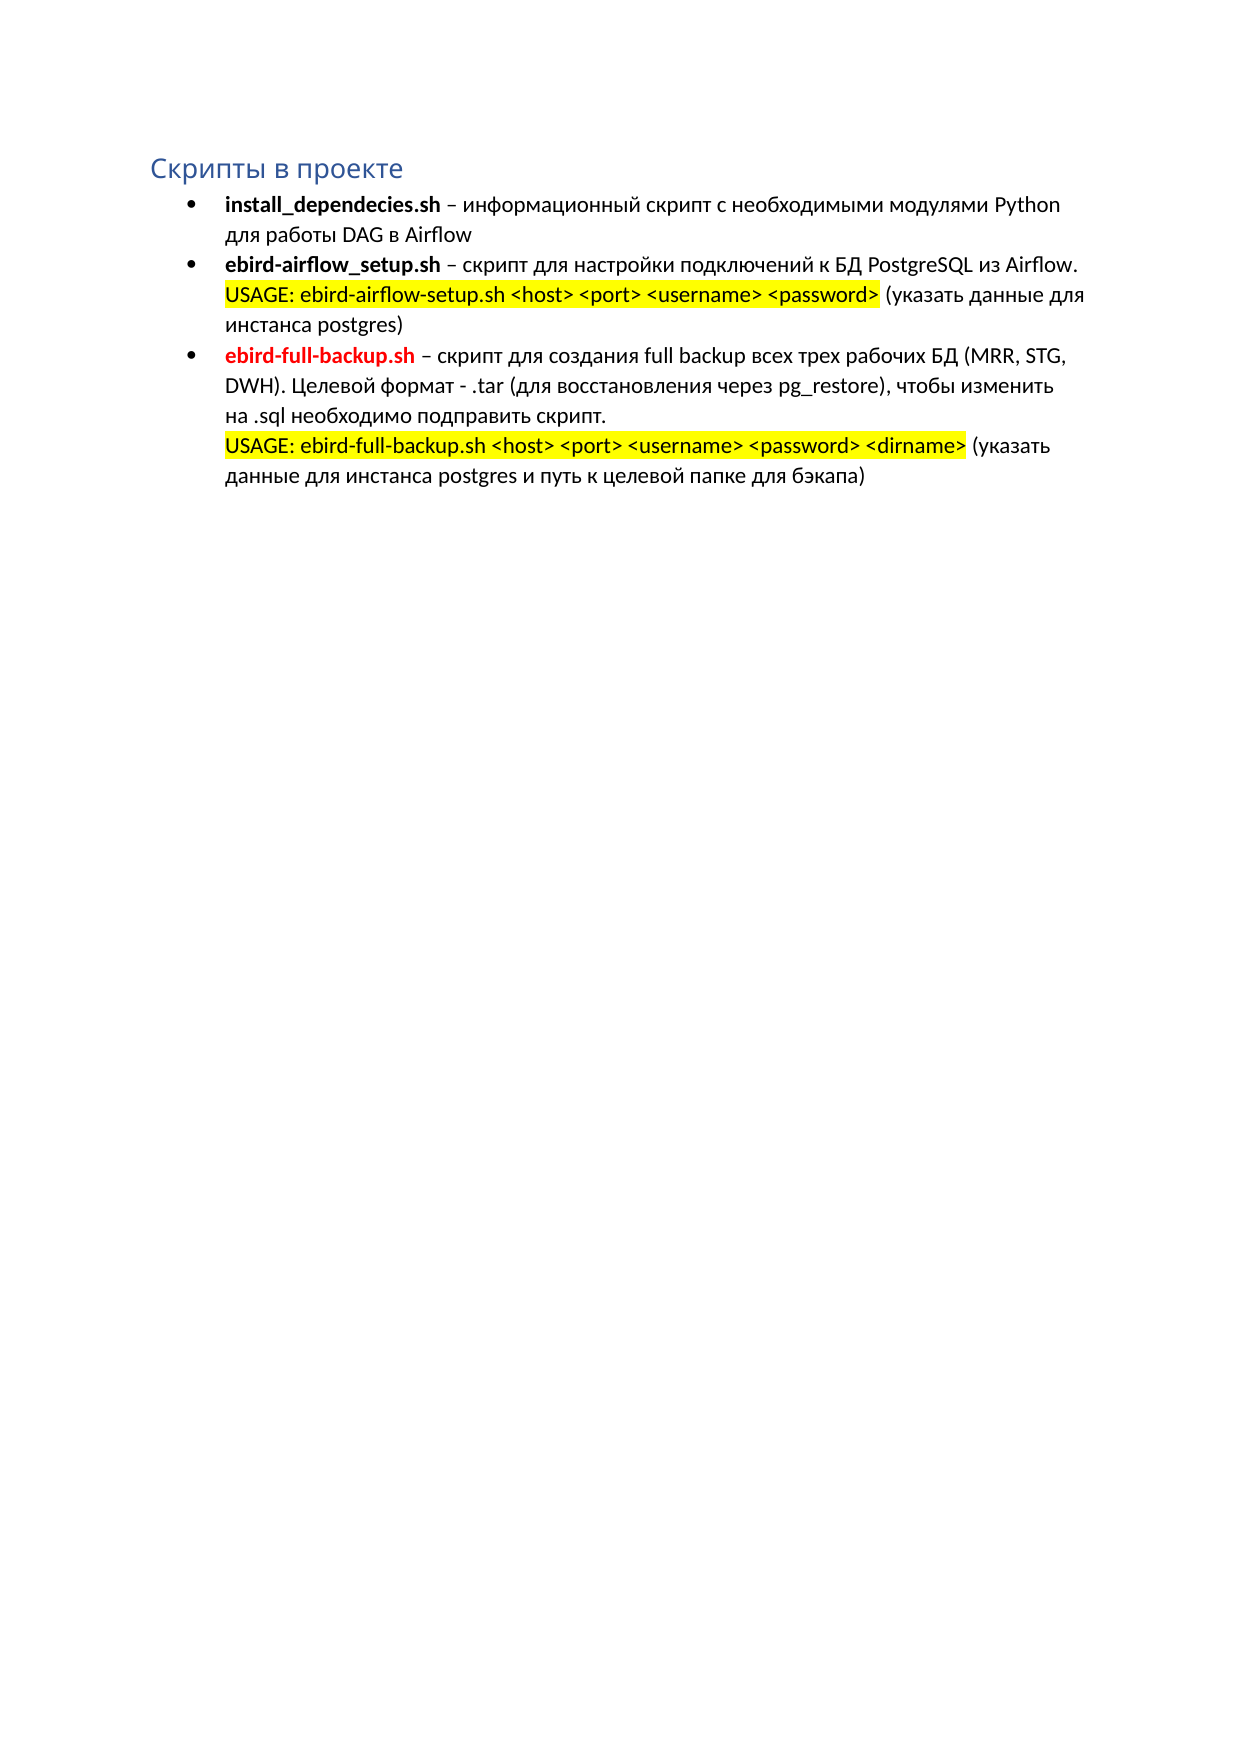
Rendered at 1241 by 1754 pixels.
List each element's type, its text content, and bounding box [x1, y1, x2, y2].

list USAGE: ebird-full-backup.sh <host> <port> <username> <password> <dirname> (указать данные для инстанса postgres и путь к целевой папке для бэкапа) [225, 431, 1090, 490]
list USAGE: ebird-airflow-setup.sh <host> <port> <username> <password> (указать данные для инстанса postgres) [225, 280, 1090, 339]
list ebird-airflow_setup.sh – скрипт для настройки подключений к БД PostgreSQL из Airflow. [187, 250, 1090, 278]
list ebird-full-backup.sh – скрипт для создания full backup всех трех рабочих БД (MRR, STG, DWH). Целевой формат - .tar (для восстановления через pg_restore), чтобы изменить на .sql необходимо подправить скрипт. [187, 341, 1090, 429]
list install_dependecies.sh – информационный скрипт с необходимыми модулями Python для работы DAG в Airflow [187, 190, 1090, 248]
subtitle Скрипты в проекте [150, 150, 1090, 187]
